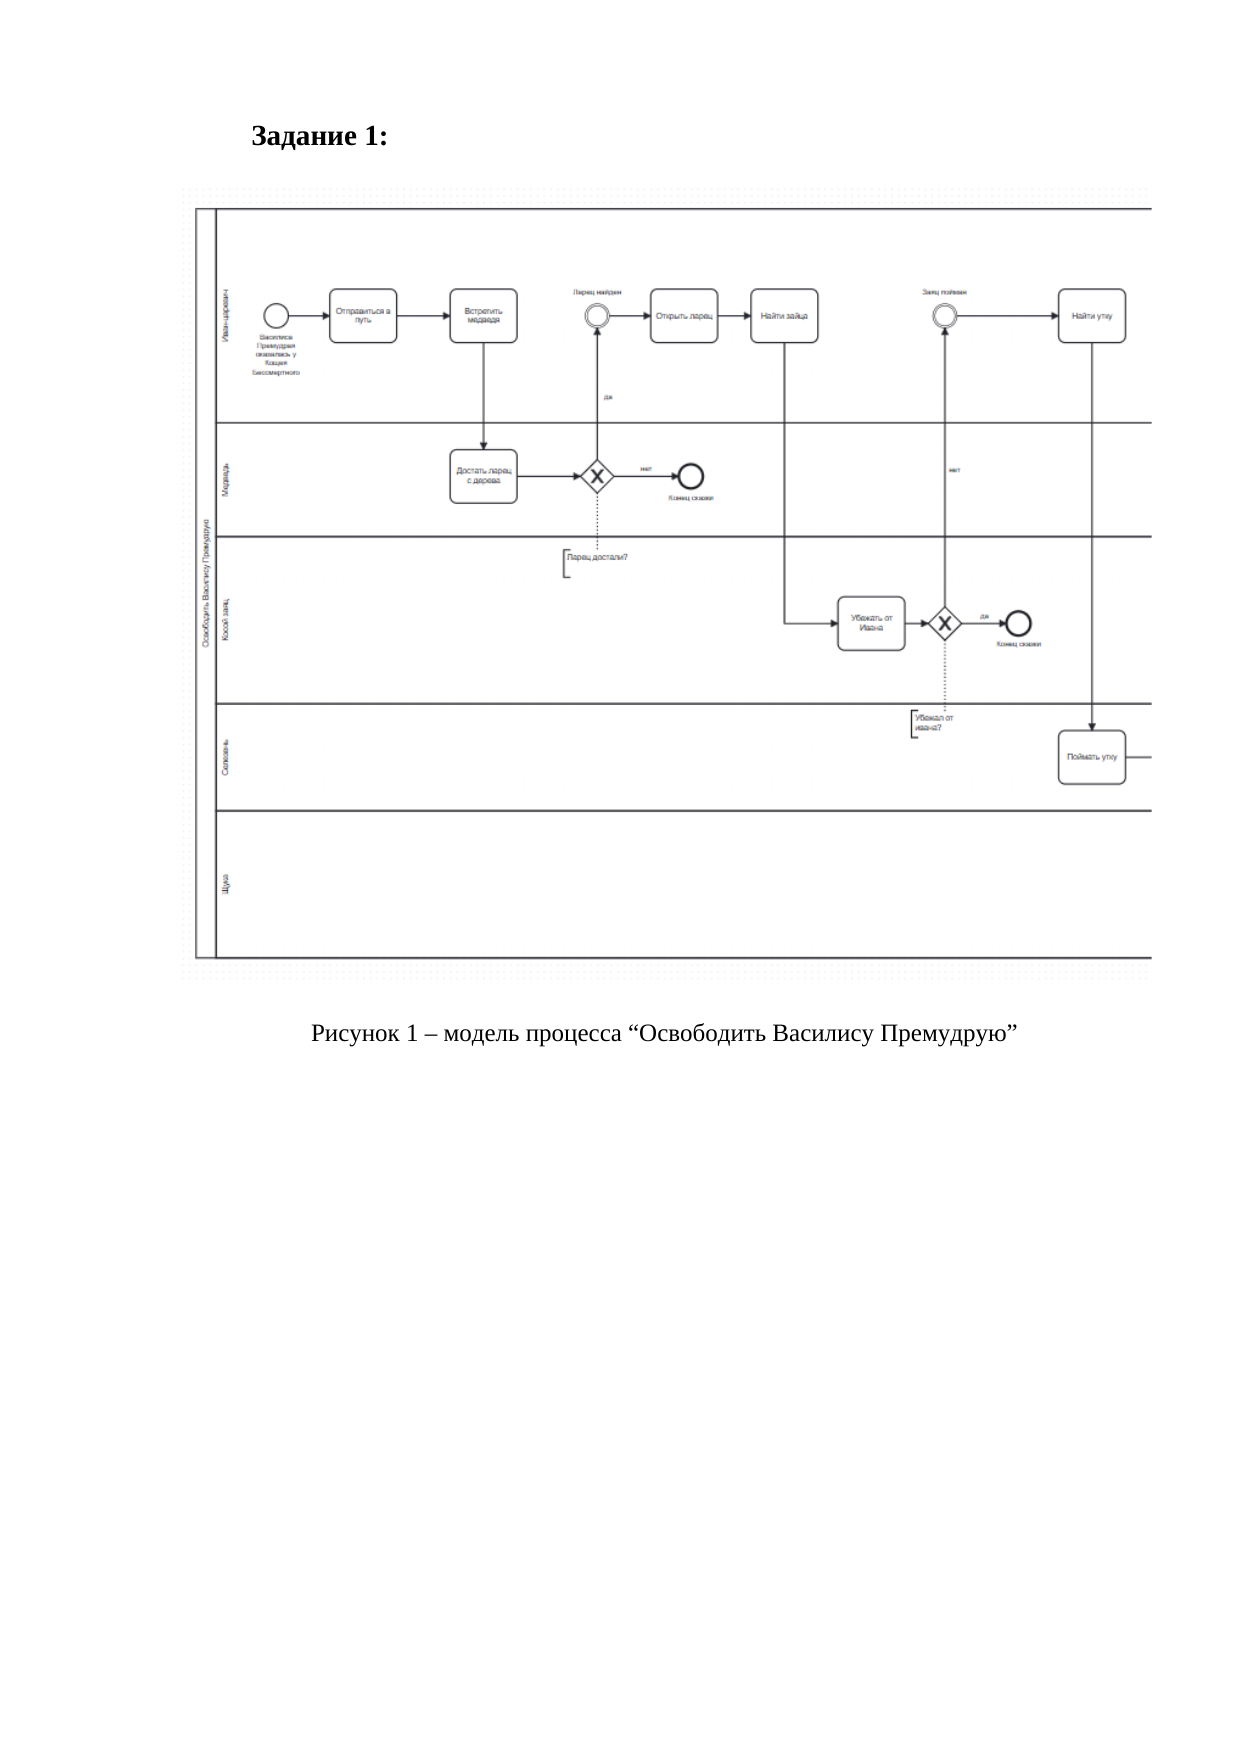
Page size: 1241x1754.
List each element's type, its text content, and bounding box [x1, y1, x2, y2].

text Рисунок 1 – модель процесса “Освободить Василису Премудрую” [177, 1018, 1152, 1047]
text Задание 1: [177, 118, 1152, 152]
picture [177, 185, 1152, 985]
